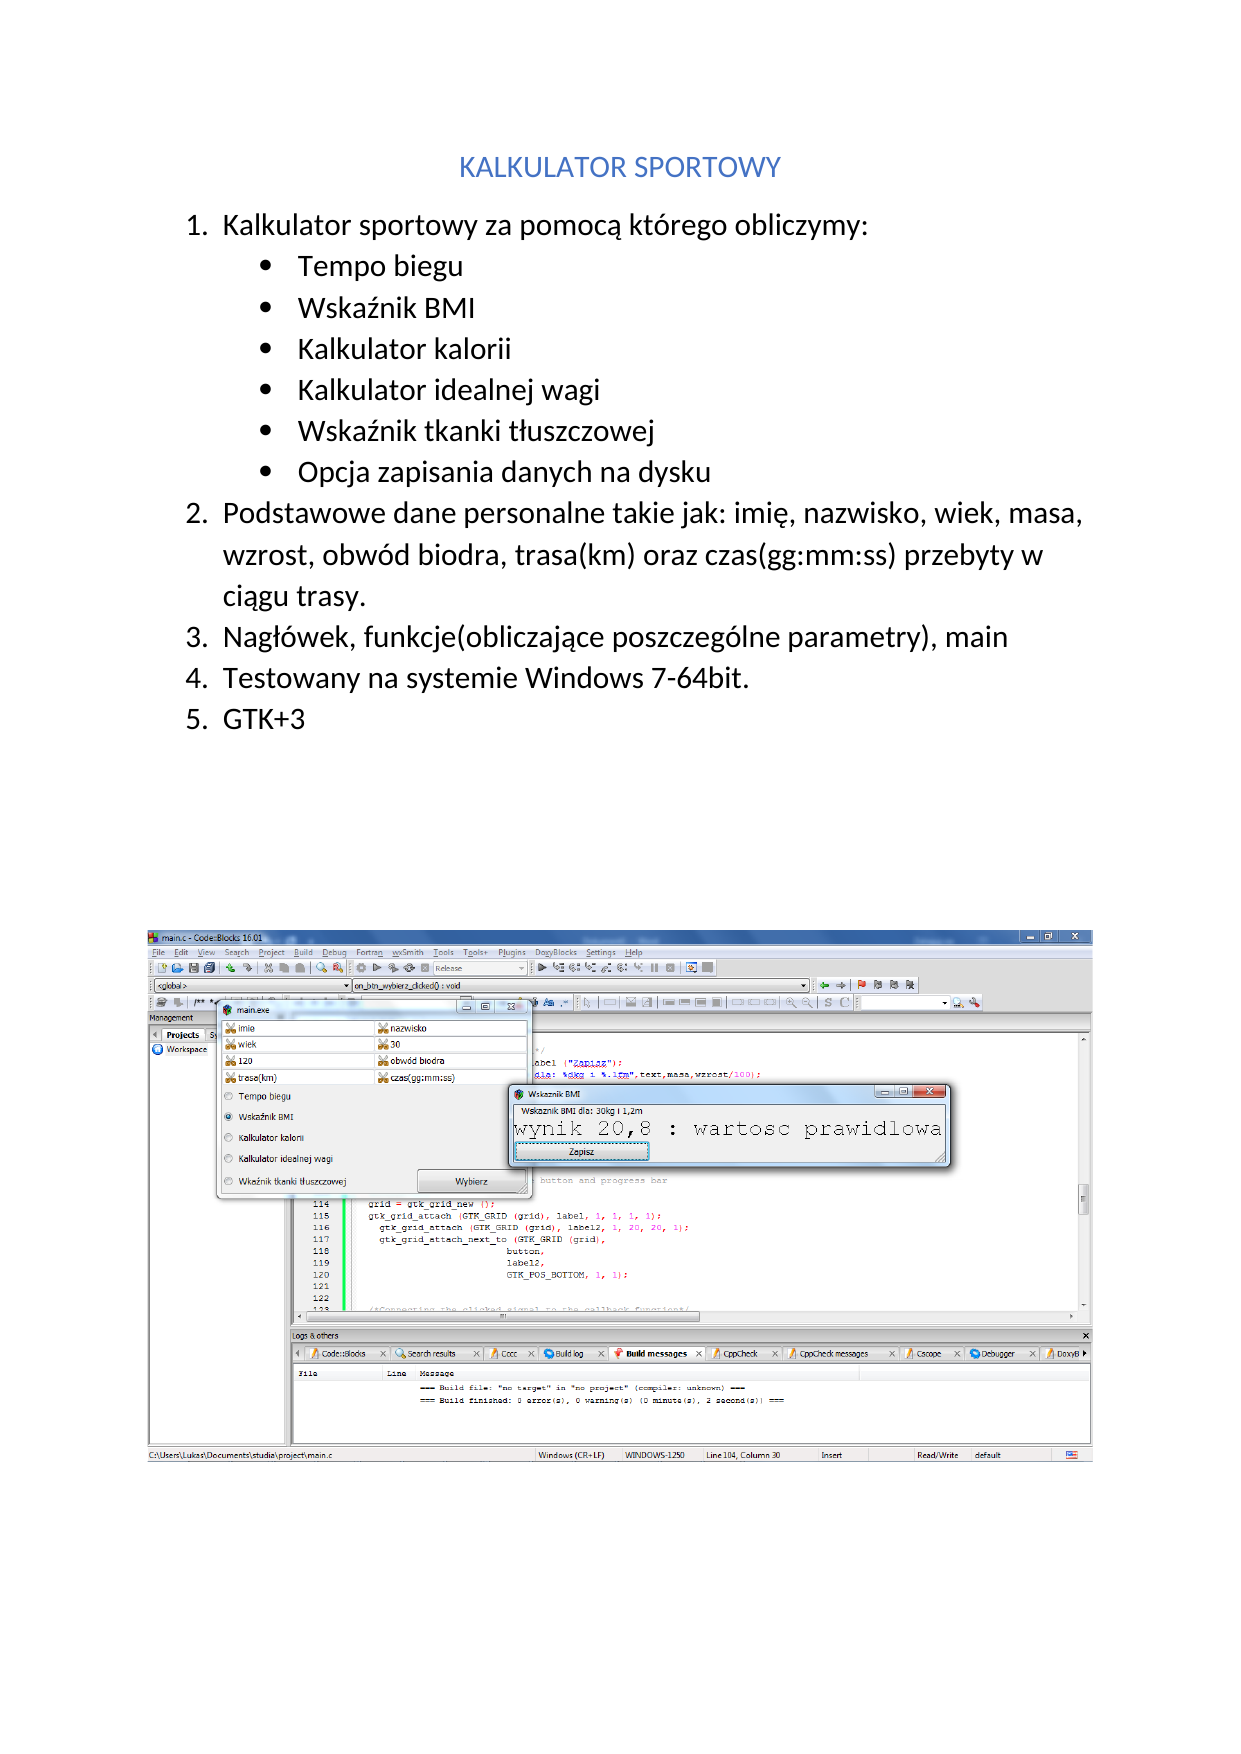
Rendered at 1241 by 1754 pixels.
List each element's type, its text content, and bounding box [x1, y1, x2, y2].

list Podstawowe dane personalne takie jak: imię, nazwisko, wiek, masa, wzrost, obwód biodra, trasa(km) oraz czas(gg:mm:ss) przebyty w ciągu trasy. [185, 493, 1093, 614]
list Wskaźnik tkanki tłuszczowej [260, 411, 1093, 449]
list Wskaźnik BMI [260, 288, 1093, 326]
list Kalkulator sportowy za pomocą którego obliczymy: [185, 205, 1093, 243]
picture [147, 930, 1093, 1462]
list Kalkulator kalorii [260, 329, 1093, 367]
list GTK+3 [185, 699, 1093, 737]
list Tempo biegu [260, 247, 1093, 285]
list Kalkulator idealnej wagi [260, 370, 1093, 408]
text KALKULATOR SPORTOWY [148, 148, 1093, 186]
list Testowany na systemie Windows 7-64bit. [185, 658, 1093, 696]
list Nagłówek, funkcje(obliczające poszczególne parametry), main [185, 617, 1093, 655]
list Opcja zapisania danych na dysku [260, 452, 1093, 490]
